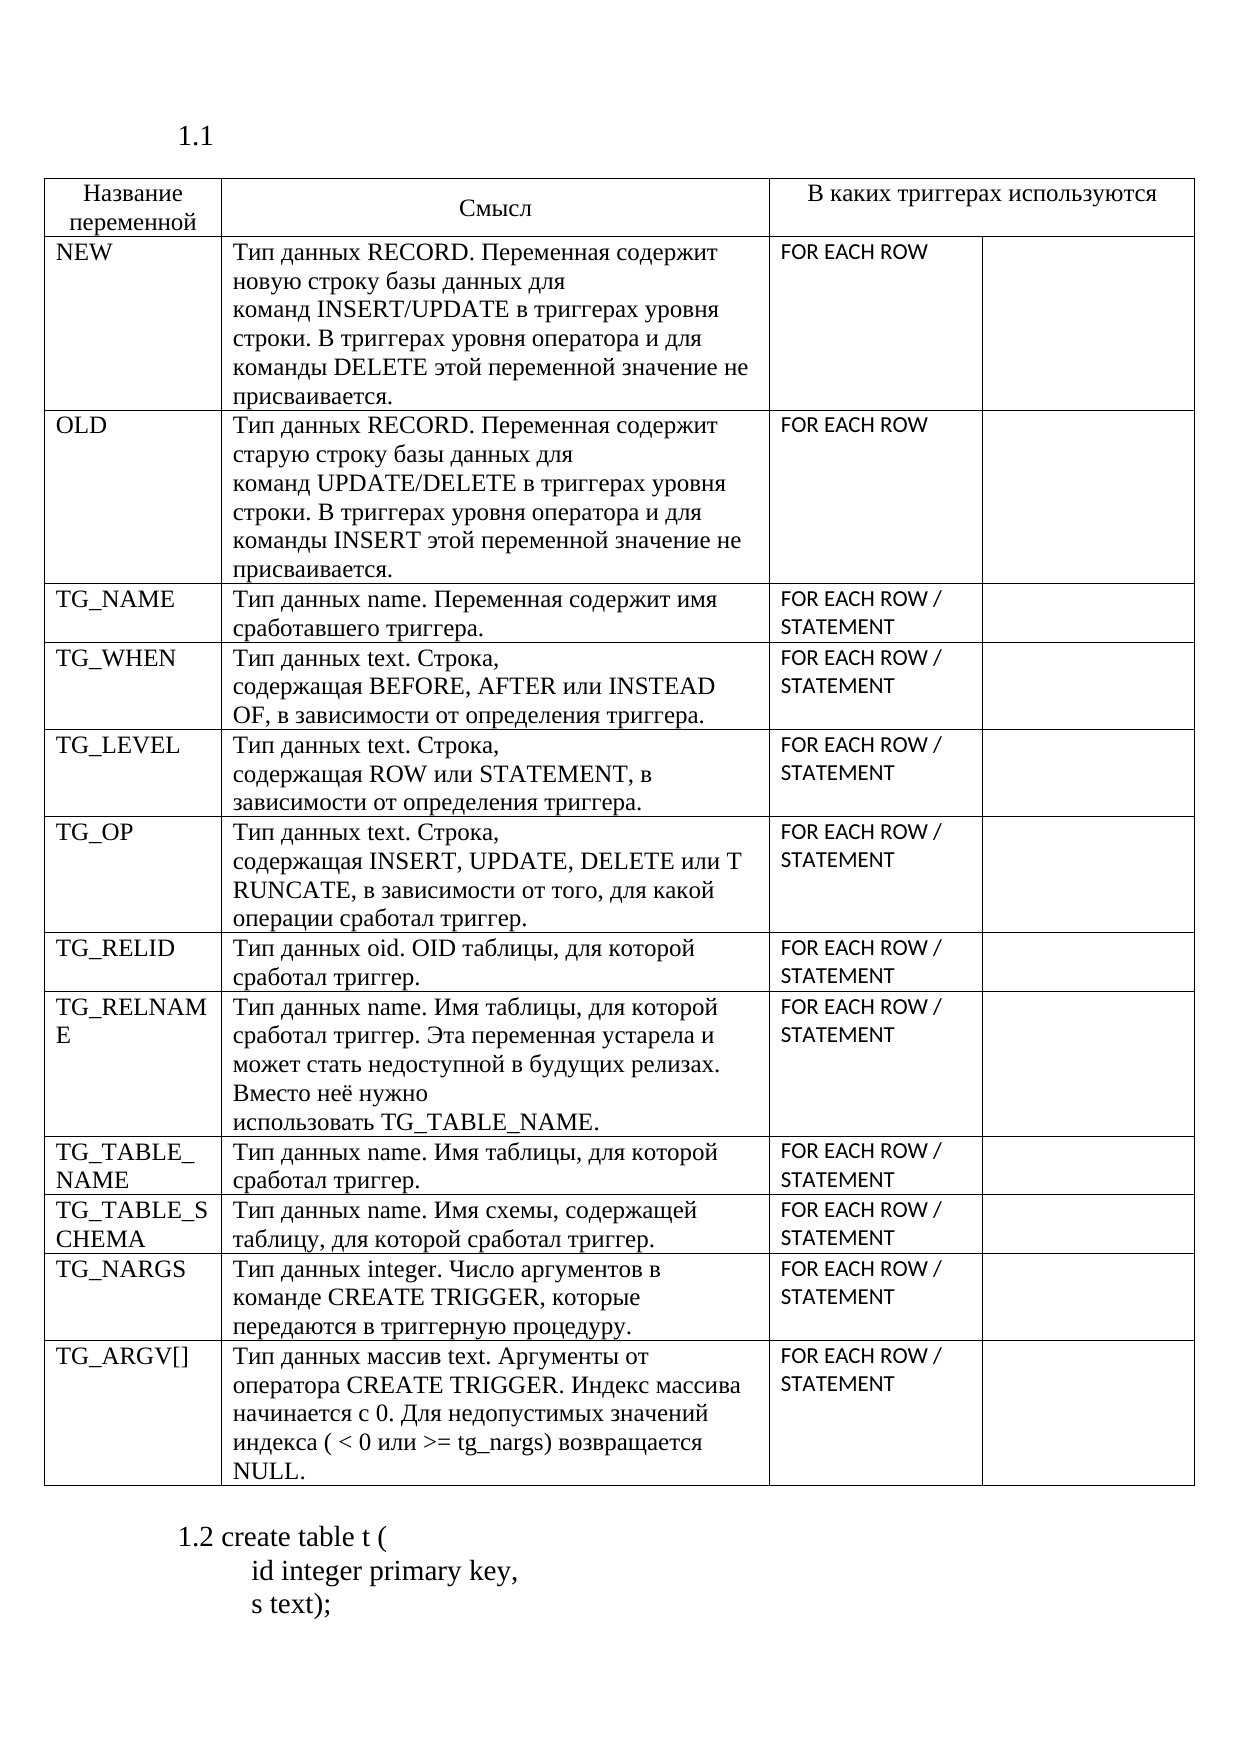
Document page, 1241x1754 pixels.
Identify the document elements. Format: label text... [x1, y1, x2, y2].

text 1.2 create table t ( [177, 1519, 1152, 1553]
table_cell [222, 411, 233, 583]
table_cell Тип данных name. Имя схемы, содержащей таблицу, для которой сработал триггер. [655, 1195, 769, 1253]
table_cell Тип данных oid. OID таблицы, для которой сработал триггер. [420, 933, 769, 991]
table_cell [983, 933, 1194, 991]
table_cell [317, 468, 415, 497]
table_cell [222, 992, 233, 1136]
table_cell Тип данных массив text. Аргументы от оператора CREATE TRIGGER. Индекс массива начинается с 0. Для недопустимых значений индекса ( < 0 или >= tg_nargs) возвращается NULL. [222, 1341, 769, 1485]
table_cell Тип данных RECORD. Переменная содержит новую строку базы данных для команд INSERT/UPDATE в триггерах уровня строки. В триггерах уровня оператора и для команды DELETE этой переменной значение не присваивается. [222, 237, 769, 409]
table_cell FOR EACH ROW / STATEMENT [770, 730, 982, 816]
text 1.1 [177, 118, 1152, 152]
table_cell [983, 1137, 1194, 1194]
table_cell TG_TABLE_NAME [129, 1137, 221, 1194]
table_cell TG_TABLE_SCHEMA [146, 1195, 221, 1253]
table_cell FOR EACH ROW [770, 411, 982, 583]
table_cell [983, 730, 1194, 816]
table_header Смысл [222, 179, 769, 236]
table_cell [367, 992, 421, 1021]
table_cell [983, 584, 1194, 642]
table_cell [983, 643, 1194, 729]
table_cell Тип данных name. Переменная содержит имя сработавшего триггера. [484, 584, 769, 642]
table_cell [983, 237, 1194, 409]
table_cell FOR EACH ROW [770, 237, 982, 409]
table_cell Тип данных integer. Число аргументов в команде CREATE TRIGGER, которые передаются в триггерную процедуру. [222, 1254, 769, 1340]
table_cell [983, 1341, 1194, 1485]
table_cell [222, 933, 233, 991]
table_cell TG_WHEN [45, 643, 221, 729]
table_cell FOR EACH ROW / STATEMENT [770, 1254, 982, 1340]
table_cell TG_RELNAME [45, 992, 221, 1136]
table_cell TG_OP [45, 817, 221, 932]
table_cell Тип данных text. Строка, содержащая BEFORE, AFTER или INSTEAD OF, в зависимости от определения триггера. [477, 643, 769, 729]
table_header Название переменной [45, 179, 221, 236]
table_cell NEW [45, 237, 221, 409]
table_cell TG_NARGS [45, 1254, 221, 1340]
table_cell Тип данных RECORD. Переменная содержит старую строку базы данных для команд UPDATE/DELETE в триггерах уровня строки. В триггерах уровня оператора и для команды INSERT этой переменной значение не присваивается. [333, 411, 769, 583]
table_cell Тип данных text. Строка, содержащая INSERT, UPDATE, DELETE или TRUNCATE, в зависимости от того, для какой операции сработал триггер. [222, 817, 769, 932]
table_cell [983, 1254, 1194, 1340]
table_cell TG_LEVEL [45, 730, 221, 816]
text id integer primary key, [177, 1553, 1152, 1586]
table_cell TG_RELID [45, 933, 221, 991]
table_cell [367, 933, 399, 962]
table_cell Тип данных name. Имя таблицы, для которой сработал триггер. [367, 1137, 769, 1194]
table_cell FOR EACH ROW / STATEMENT [770, 817, 982, 932]
table_cell [983, 411, 1194, 583]
table_cell [983, 817, 1194, 932]
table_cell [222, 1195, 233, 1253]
table_cell FOR EACH ROW / STATEMENT [770, 1137, 982, 1194]
table_cell FOR EACH ROW / STATEMENT [770, 643, 982, 729]
table_cell TG_ARGV[] [45, 1341, 221, 1485]
table_cell [983, 1195, 1194, 1253]
table_cell TG_NAME [45, 584, 221, 642]
table_cell Тип данных name. Имя таблицы, для которой сработал триггер. Эта переменная устарела и может стать недоступной в будущих релизах. Вместо неё нужно использовать TG_TABLE_NAME. [381, 992, 769, 1136]
table_cell OLD [45, 411, 221, 583]
text s text); [177, 1586, 1152, 1620]
table_cell FOR EACH ROW / STATEMENT [770, 933, 982, 991]
table_cell [983, 992, 1194, 1136]
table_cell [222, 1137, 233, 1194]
table_cell FOR EACH ROW / STATEMENT [770, 1195, 982, 1253]
table_cell FOR EACH ROW / STATEMENT [770, 584, 982, 642]
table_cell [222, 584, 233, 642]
table_cell Тип данных text. Строка, содержащая ROW или STATEMENT, в зависимости от определения триггера. [222, 730, 769, 816]
table_cell FOR EACH ROW / STATEMENT [770, 992, 982, 1136]
table_header В каких триггерах используются [770, 179, 1194, 236]
table_cell FOR EACH ROW / STATEMENT [770, 1341, 982, 1485]
